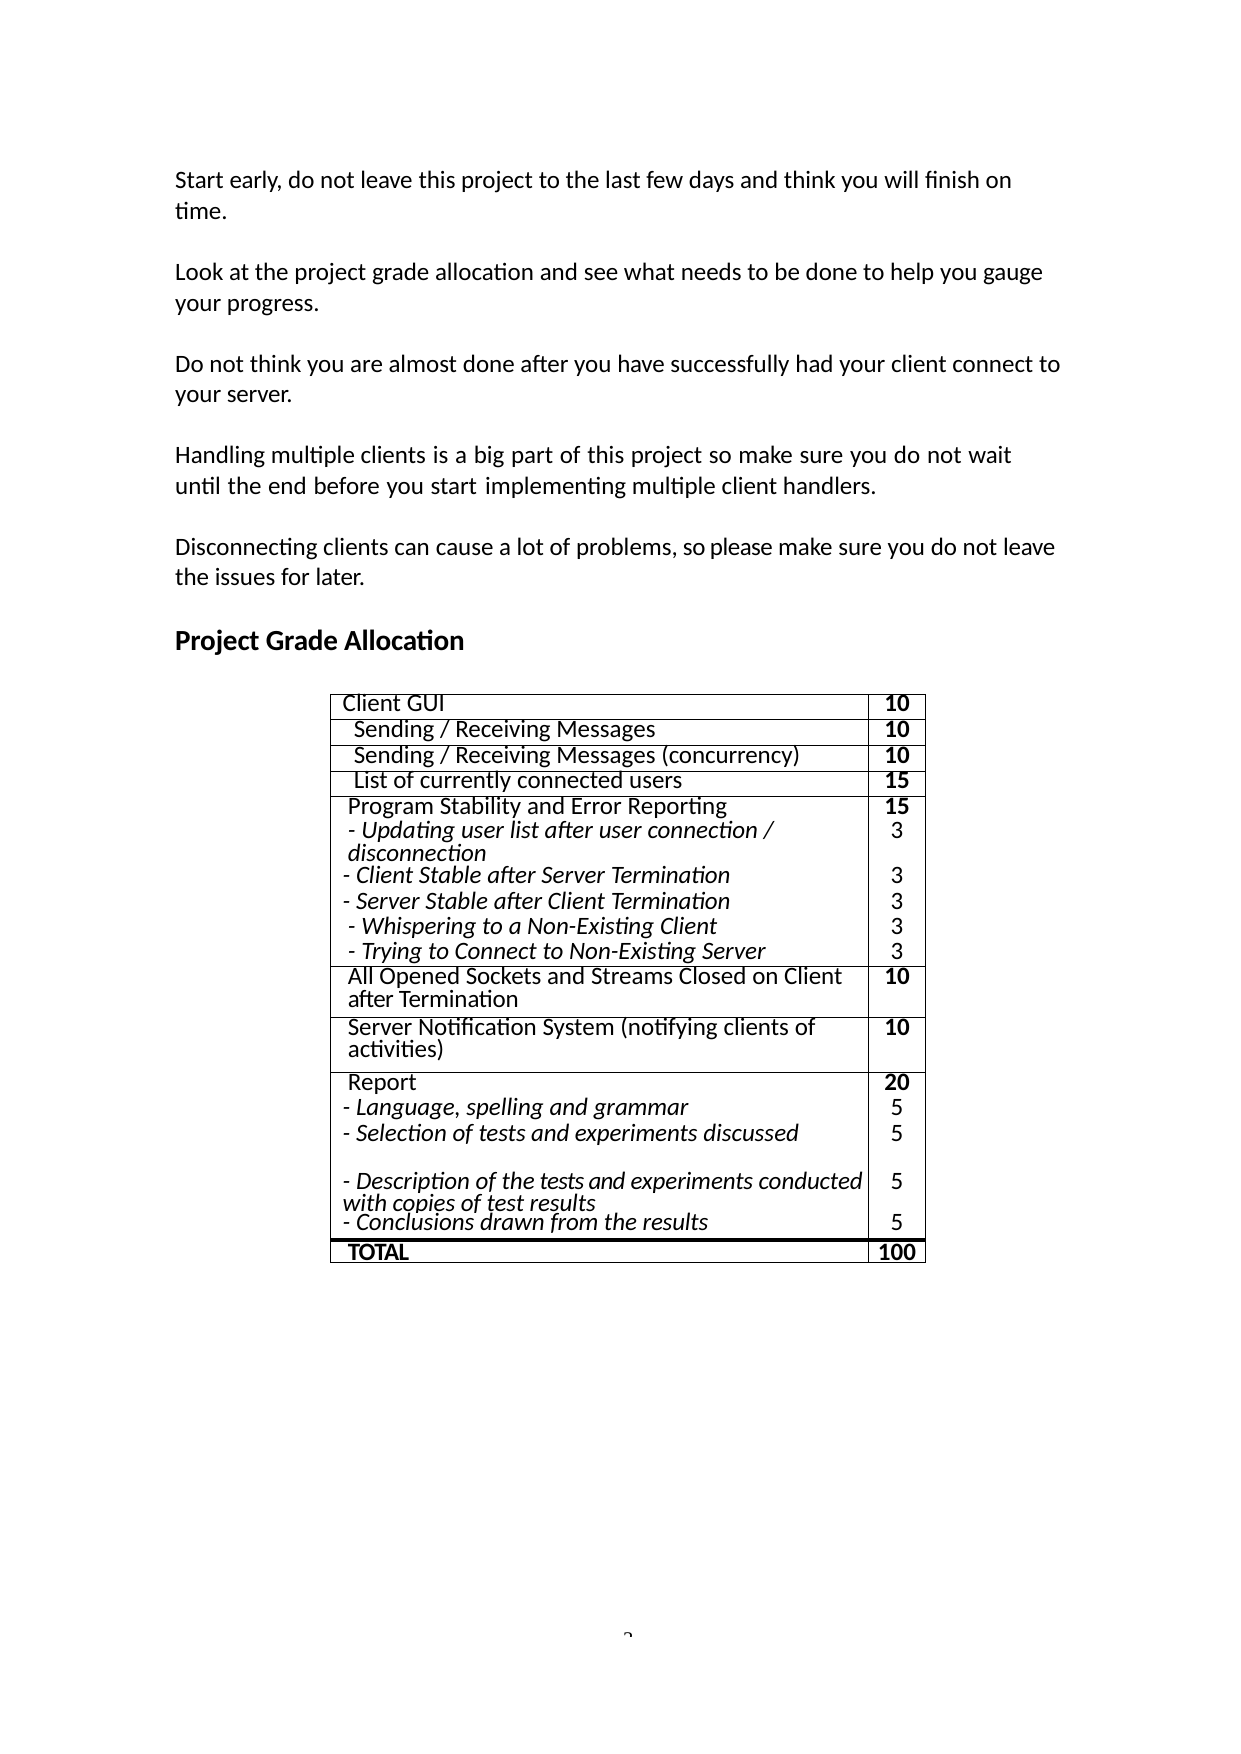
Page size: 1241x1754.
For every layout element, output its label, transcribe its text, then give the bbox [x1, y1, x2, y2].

table_cell Sending / Receiving Messages [331, 720, 868, 745]
table_cell - Server Stable after Client Termination [331, 892, 868, 917]
table_cell 20 [869, 1073, 925, 1098]
text Do not think you are almost done after you have successfully had your client connect to your server. [175, 348, 1065, 409]
table_cell 15 [869, 797, 925, 820]
table_cell 100 [869, 1242, 925, 1262]
table_cell 10 [869, 746, 925, 771]
text Start early, do not leave this project to the last few days and think you will finish on time. [175, 164, 1065, 226]
table_cell All Opened Sockets and Streams Closed on Client after Termination [331, 967, 868, 1017]
table_cell Sending / Receiving Messages (concurrency) [331, 746, 868, 771]
table_cell Program Stability and Error Reporting [331, 797, 868, 820]
table_cell 3 [869, 892, 925, 917]
table_cell 5 [869, 1098, 925, 1124]
table_cell List of currently connected users [331, 772, 868, 796]
table_cell 5 [869, 1124, 925, 1172]
table_cell 15 [869, 772, 925, 796]
table_cell Server Notification System (notifying clients of activities) [331, 1018, 868, 1072]
table_cell 5 [869, 1213, 925, 1237]
table_cell TOTAL [331, 1242, 868, 1262]
table_cell Report [331, 1073, 868, 1098]
table_cell - Whispering to a Non-Existing Client [331, 917, 868, 941]
table_header Client GUI [331, 695, 868, 719]
text Handling multiple clients is a big part of this project so make sure you do not wait until the end before you start implementing multiple client handlers. [175, 439, 1054, 500]
table_cell - Description of the tests and experiments conducted with copies of test results [331, 1172, 868, 1212]
table_cell - Language, spelling and grammar [331, 1098, 868, 1124]
text Disconnecting clients can cause a lot of problems, so please make sure you do not leave the issues for later. [175, 531, 1065, 592]
table_cell - Trying to Connect to Non-Existing Server [331, 941, 868, 966]
table_cell 3 [869, 941, 925, 966]
table_cell 3 [869, 866, 925, 892]
table_cell 10 [869, 720, 925, 745]
table_header 10 [869, 695, 925, 719]
table_cell - Selection of tests and experiments discussed [331, 1124, 868, 1172]
text Project Grade Allocation [175, 622, 1065, 658]
table_cell 5 [869, 1172, 925, 1212]
table_cell - Updating user list after user connection / disconnection [331, 820, 868, 866]
table_cell 3 [869, 820, 925, 866]
text Look at the project grade allocation and see what needs to be done to help you gauge your progress. [175, 256, 1065, 317]
table_cell - Conclusions drawn from the results [331, 1213, 868, 1237]
table_cell 10 [869, 1018, 925, 1072]
table_cell 3 [869, 917, 925, 941]
table_cell 10 [869, 967, 925, 1017]
table_cell - Client Stable after Server Termination [331, 866, 868, 892]
